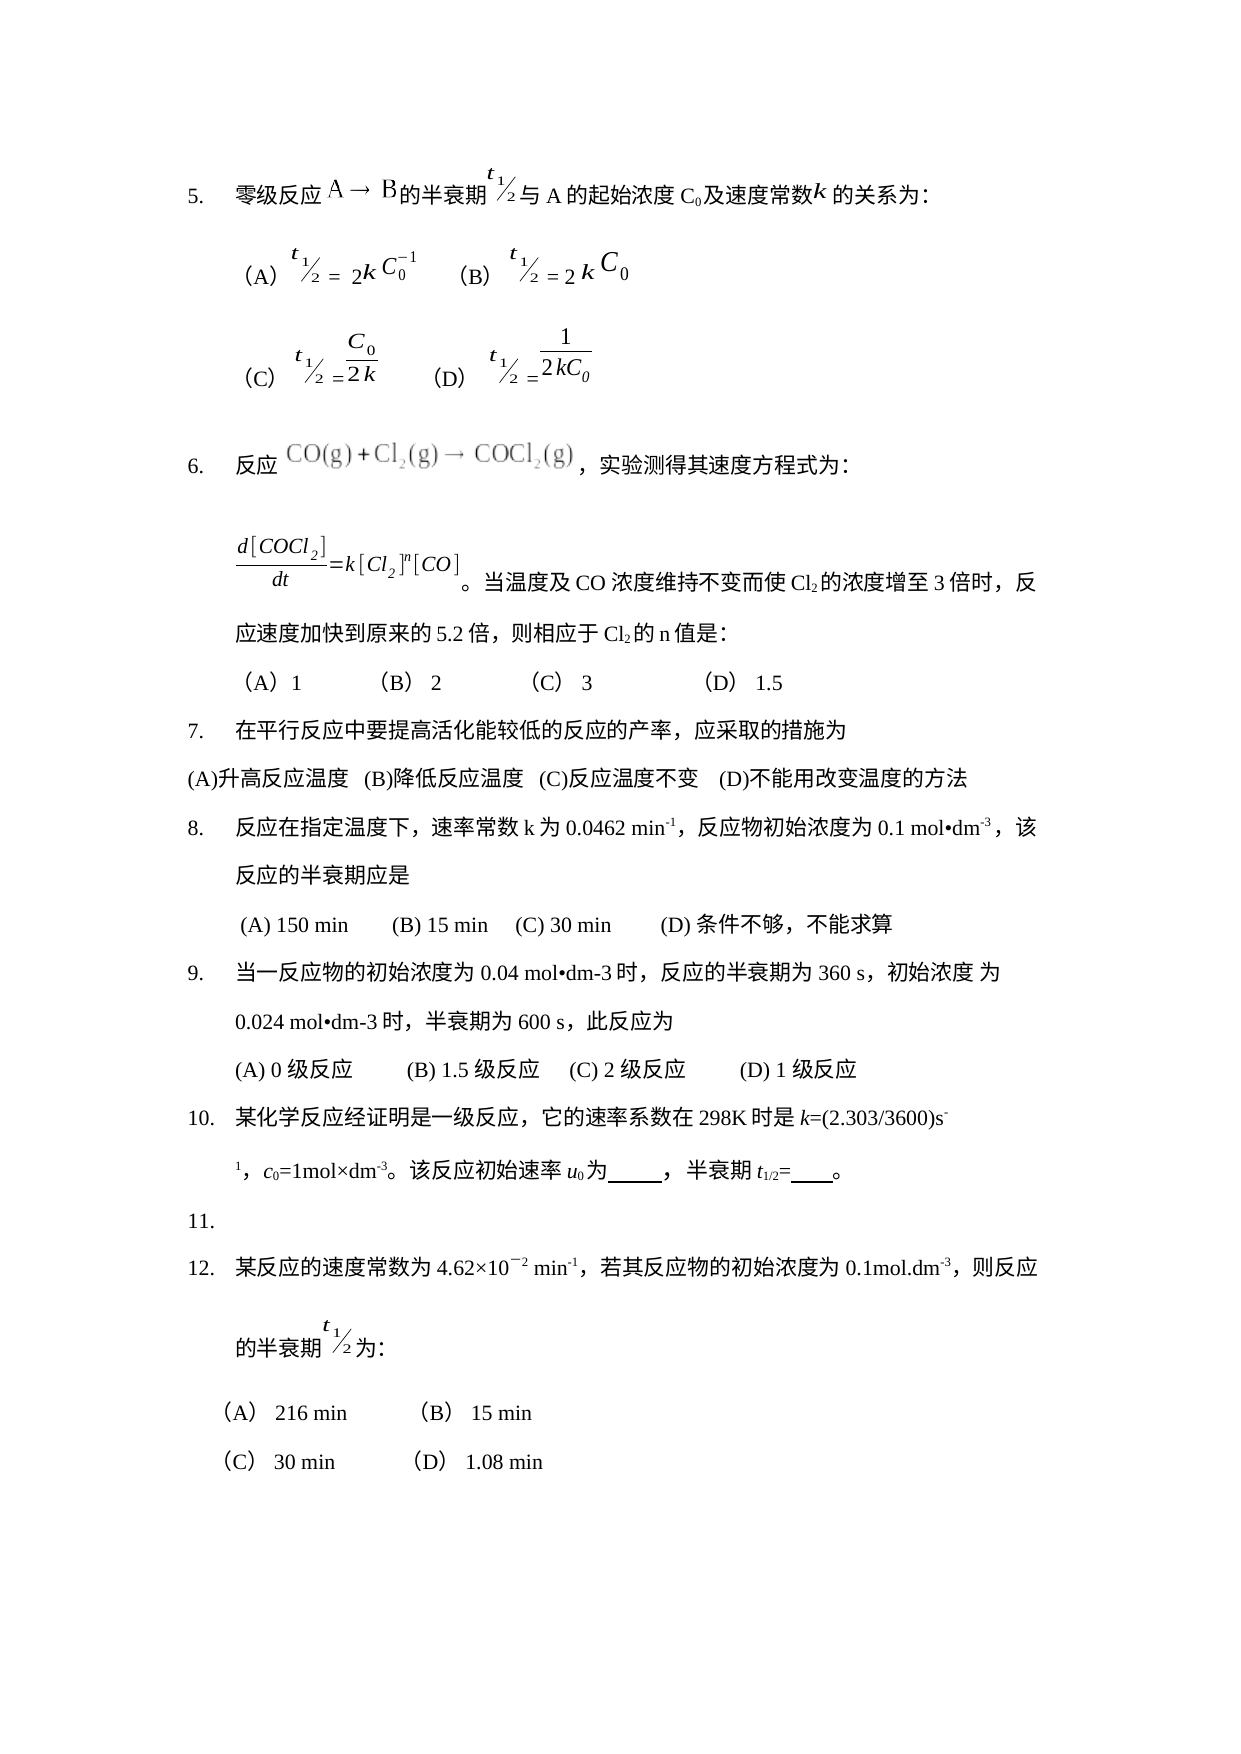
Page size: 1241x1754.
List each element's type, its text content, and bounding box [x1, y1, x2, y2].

list 在平行反应中要提高活化能较低的反应的产率，应采取的措施为 [187, 712, 1053, 745]
list 当一反应物的初始浓度为 0.04 mol•dm-3时，反应的半衰期为 360 s，初始浓度 为 0.024 mol•dm-3时，半衰期为 600 s，此反应为 [187, 954, 1053, 1036]
list 某反应的速度常数为 4.62×10－2 min-1，若其反应物的初始浓度为 0.1mol.dm-3，则反应的半衰期为： [187, 1249, 1053, 1379]
list 反应 ，实验测得其速度方程式为：。当温度及CO 浓度维持不变而使Cl2的浓度增至3倍时，反应速度加快到原来的5.2倍，则相应于Cl2的n值是： [187, 437, 1053, 648]
text （C） = （D） = [187, 324, 1053, 421]
list 反应在指定温度下，速率常数k为 0.0462 min-1，反应物初始浓度为 0.1 mol•dm-3 ，该反应的半衰期应是 [187, 809, 1053, 890]
text （A）1 （B） 2 （C） 3 （D） 1.5 [187, 664, 1053, 697]
text (A) 150 min (B) 15 min (C) 30 min (D) 条件不够，不能求算 [235, 906, 1053, 939]
text (A) 0 级反应 (B) 1.5 级反应 (C) 2 级反应 (D) 1 级反应 [235, 1052, 1053, 1084]
list 零级反应的半衰期与 A的起始浓度 C0及速度常数的关系为： [187, 162, 1053, 227]
text （A） 216 min （B） 15 min [210, 1395, 1053, 1427]
text (A)升高反应温度 (B)降低反应温度 (C)反应温度不变 (D)不能用改变温度的方法 [187, 761, 1053, 793]
list 某化学反应经证明是一级反应，它的速率系数在298K时是k=(2.303/3600)s-1，c0=1mol×dm-3。该反应初始速率u0为 ，半衰期t1/2= 。 [187, 1100, 1053, 1186]
text （A） = 2 （B） = 2 [187, 243, 1053, 308]
text （C） 30 min （D） 1.08 min [210, 1443, 1053, 1476]
